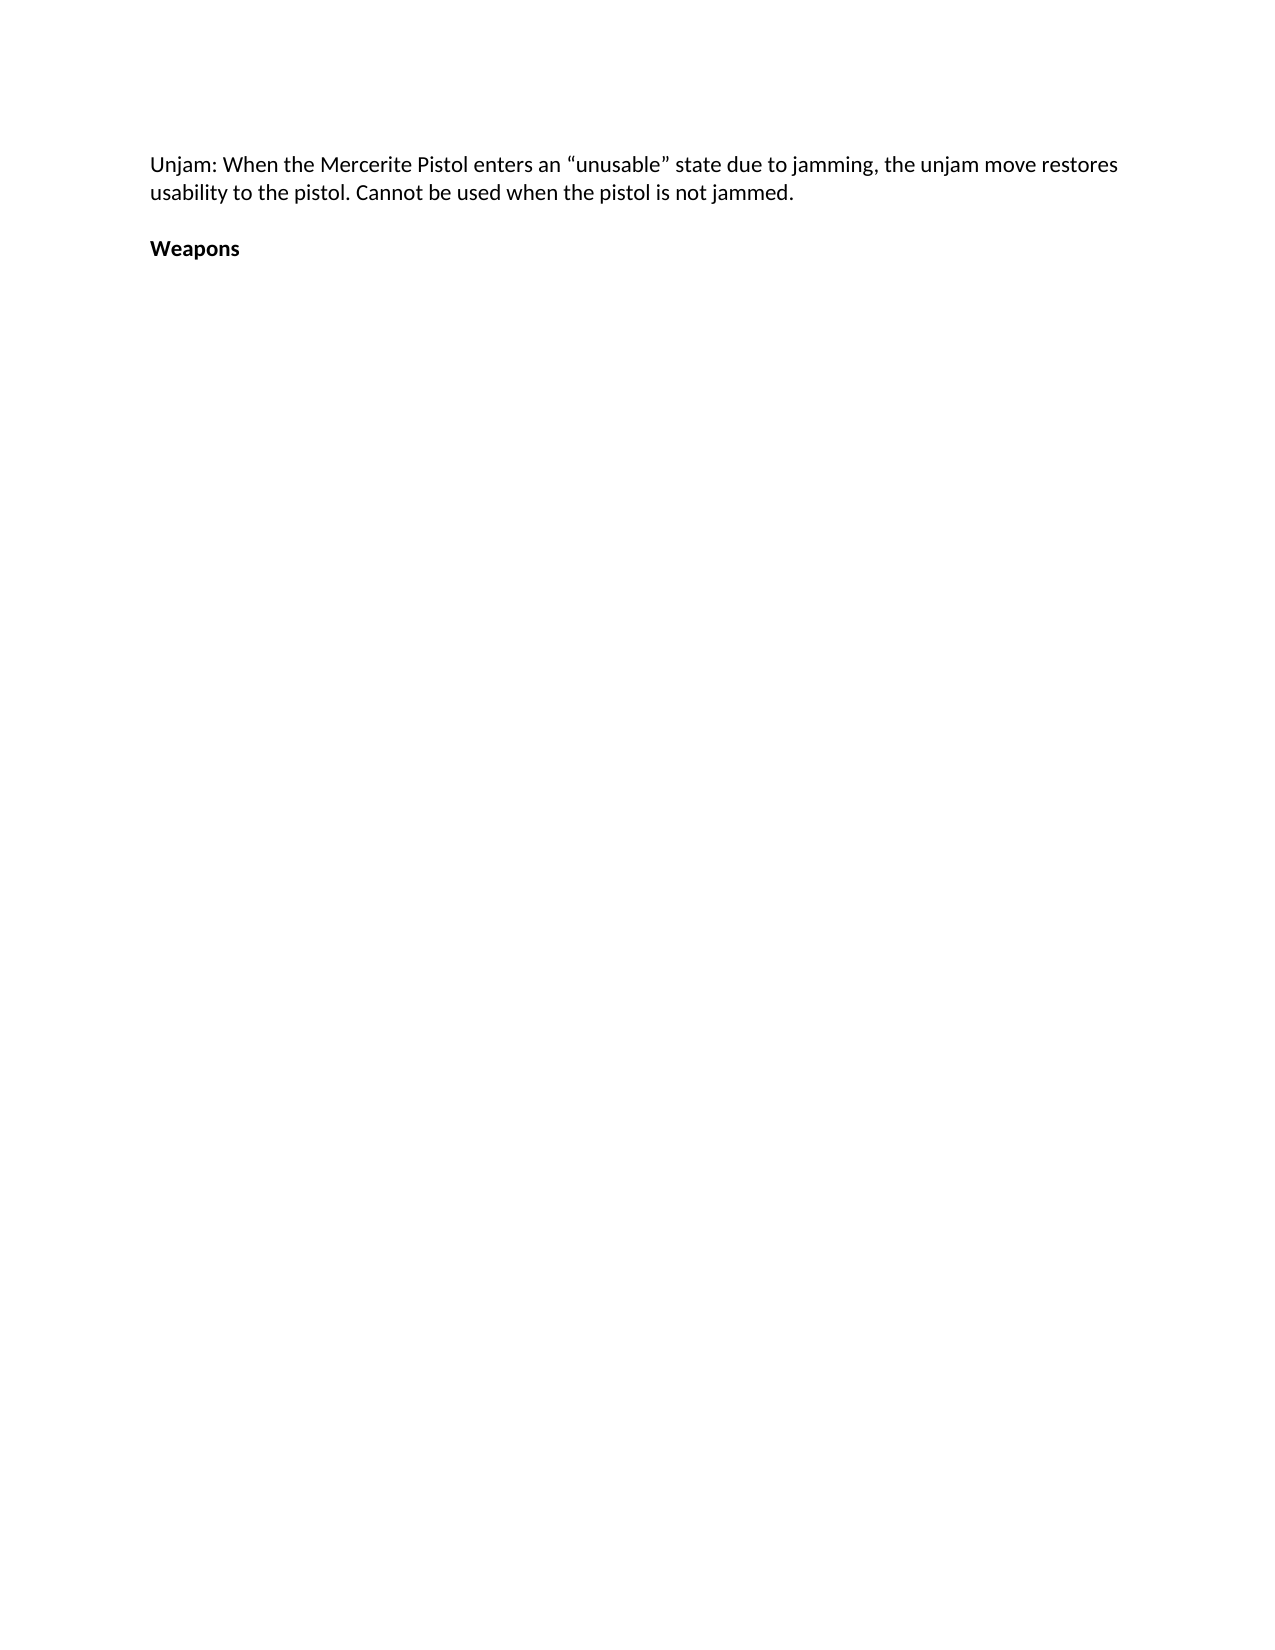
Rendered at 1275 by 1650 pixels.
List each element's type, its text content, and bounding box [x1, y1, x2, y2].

text Weapons [150, 234, 1125, 262]
text Unjam: When the Mercerite Pistol enters an “unusable” state due to jamming, the unjam move restores usability to the pistol. Cannot be used when the pistol is not jammed. [150, 150, 1125, 206]
